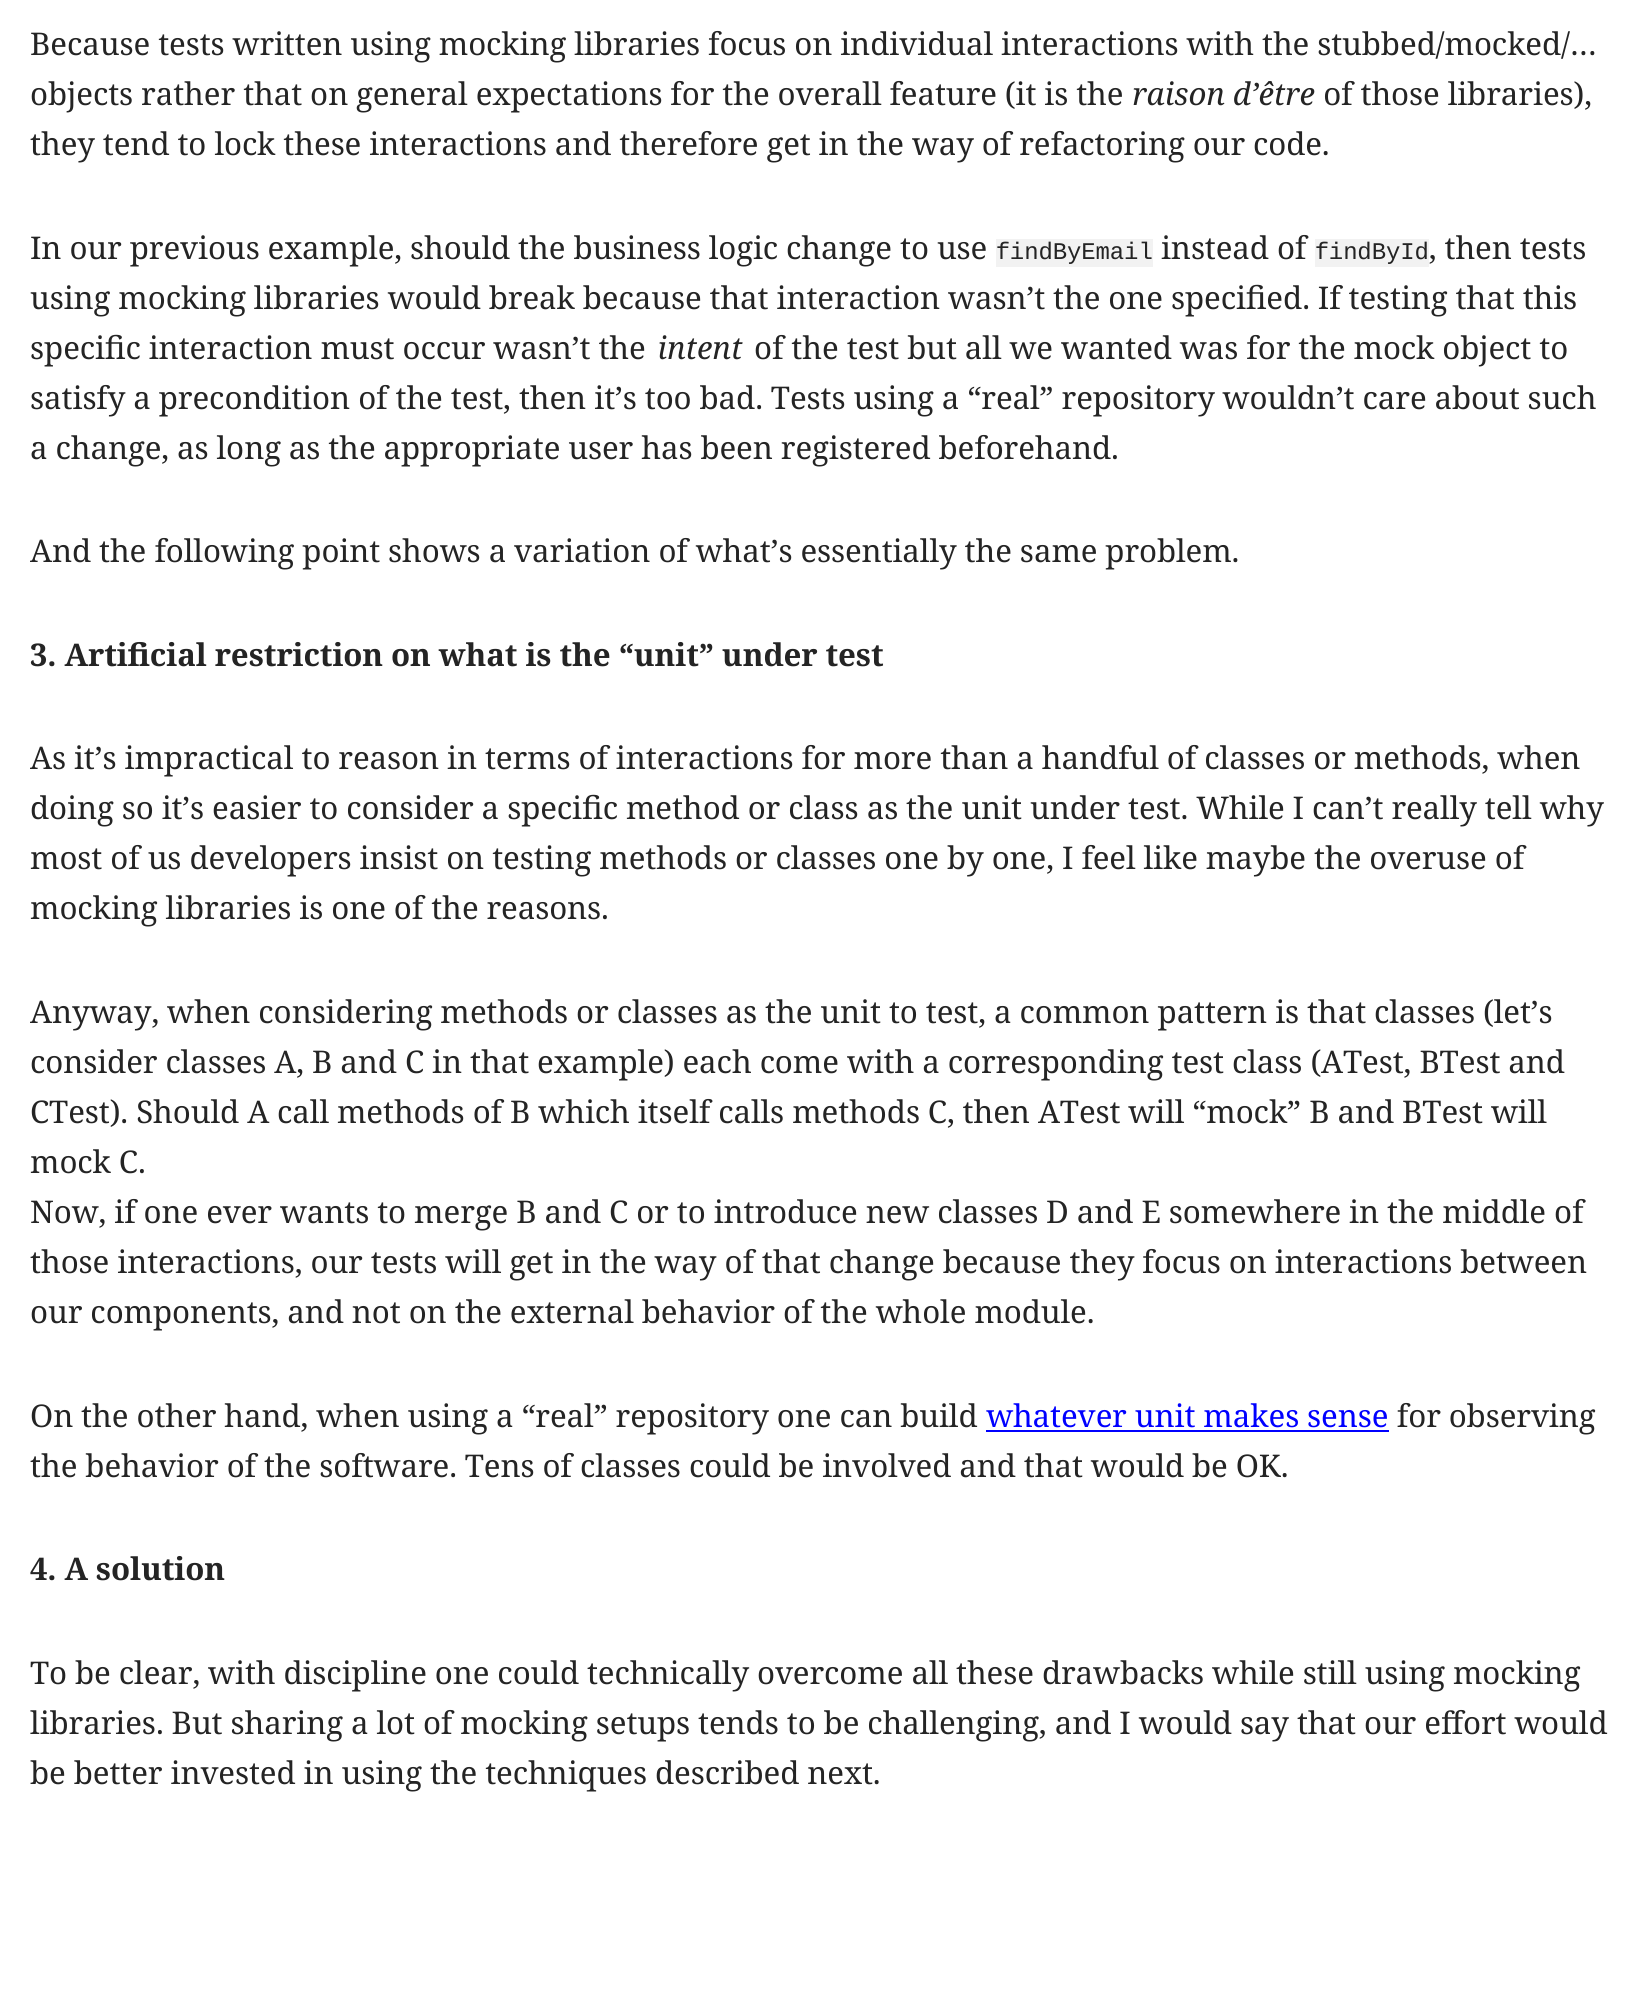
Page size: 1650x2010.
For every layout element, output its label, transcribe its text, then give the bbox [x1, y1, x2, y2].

text Because tests written using mocking libraries focus on individual interactions with the stubbed/mocked/… objects rather that on general expectations for the overall feature (it is the raison d’être of those libraries), they tend to lock these interactions and therefore get in the way of refactoring our code. [30, 15, 1612, 165]
text In our previous example, should the business logic change to use findByEmail instead of findById, then tests using mocking libraries would break because that interaction wasn’t the one specified. If testing that this specific interaction must occur wasn’t the intent of the test but all we wanted was for the mock object to satisfy a precondition of the test, then it’s too bad. Tests using a “real” repository wouldn’t care about such a change, as long as the appropriate user has been registered beforehand. [30, 218, 1612, 468]
text And the following point shows a variation of what’s essentially the same problem. [30, 522, 1612, 572]
text Anyway, when considering methods or classes as the unit to test, a common pattern is that classes (let’s consider classes A, B and C in that example) each come with a corresponding test class (ATest, BTest and CTest). Should A call methods of B which itself calls methods C, then ATest will “mock” B and BTest will mock C. Now, if one ever wants to merge B and C or to introduce new classes D and E somewhere in the middle of those interactions, our tests will get in the way of that change because they focus on interactions between our components, and not on the external behavior of the whole module. [30, 983, 1612, 1333]
text 3. Artificial restriction on what is the “unit” under test [30, 626, 1612, 676]
text 4. A solution [30, 1540, 1612, 1590]
text As it’s impractical to reason in terms of interactions for more than a handful of classes or methods, when doing so it’s easier to consider a specific method or class as the unit under test. While I can’t really tell why most of us developers insist on testing methods or classes one by one, I feel like maybe the overuse of mocking libraries is one of the reasons. [30, 729, 1612, 929]
text To be clear, with discipline one could technically overcome all these drawbacks while still using mocking libraries. But sharing a lot of mocking setups tends to be challenging, and I would say that our effort would be better invested in using the techniques described next. [30, 1643, 1612, 1793]
text On the other hand, when using a “real” repository one can build whatever unit makes sense for observing the behavior of the software. Tens of classes could be involved and that would be OK. [30, 1386, 1612, 1486]
